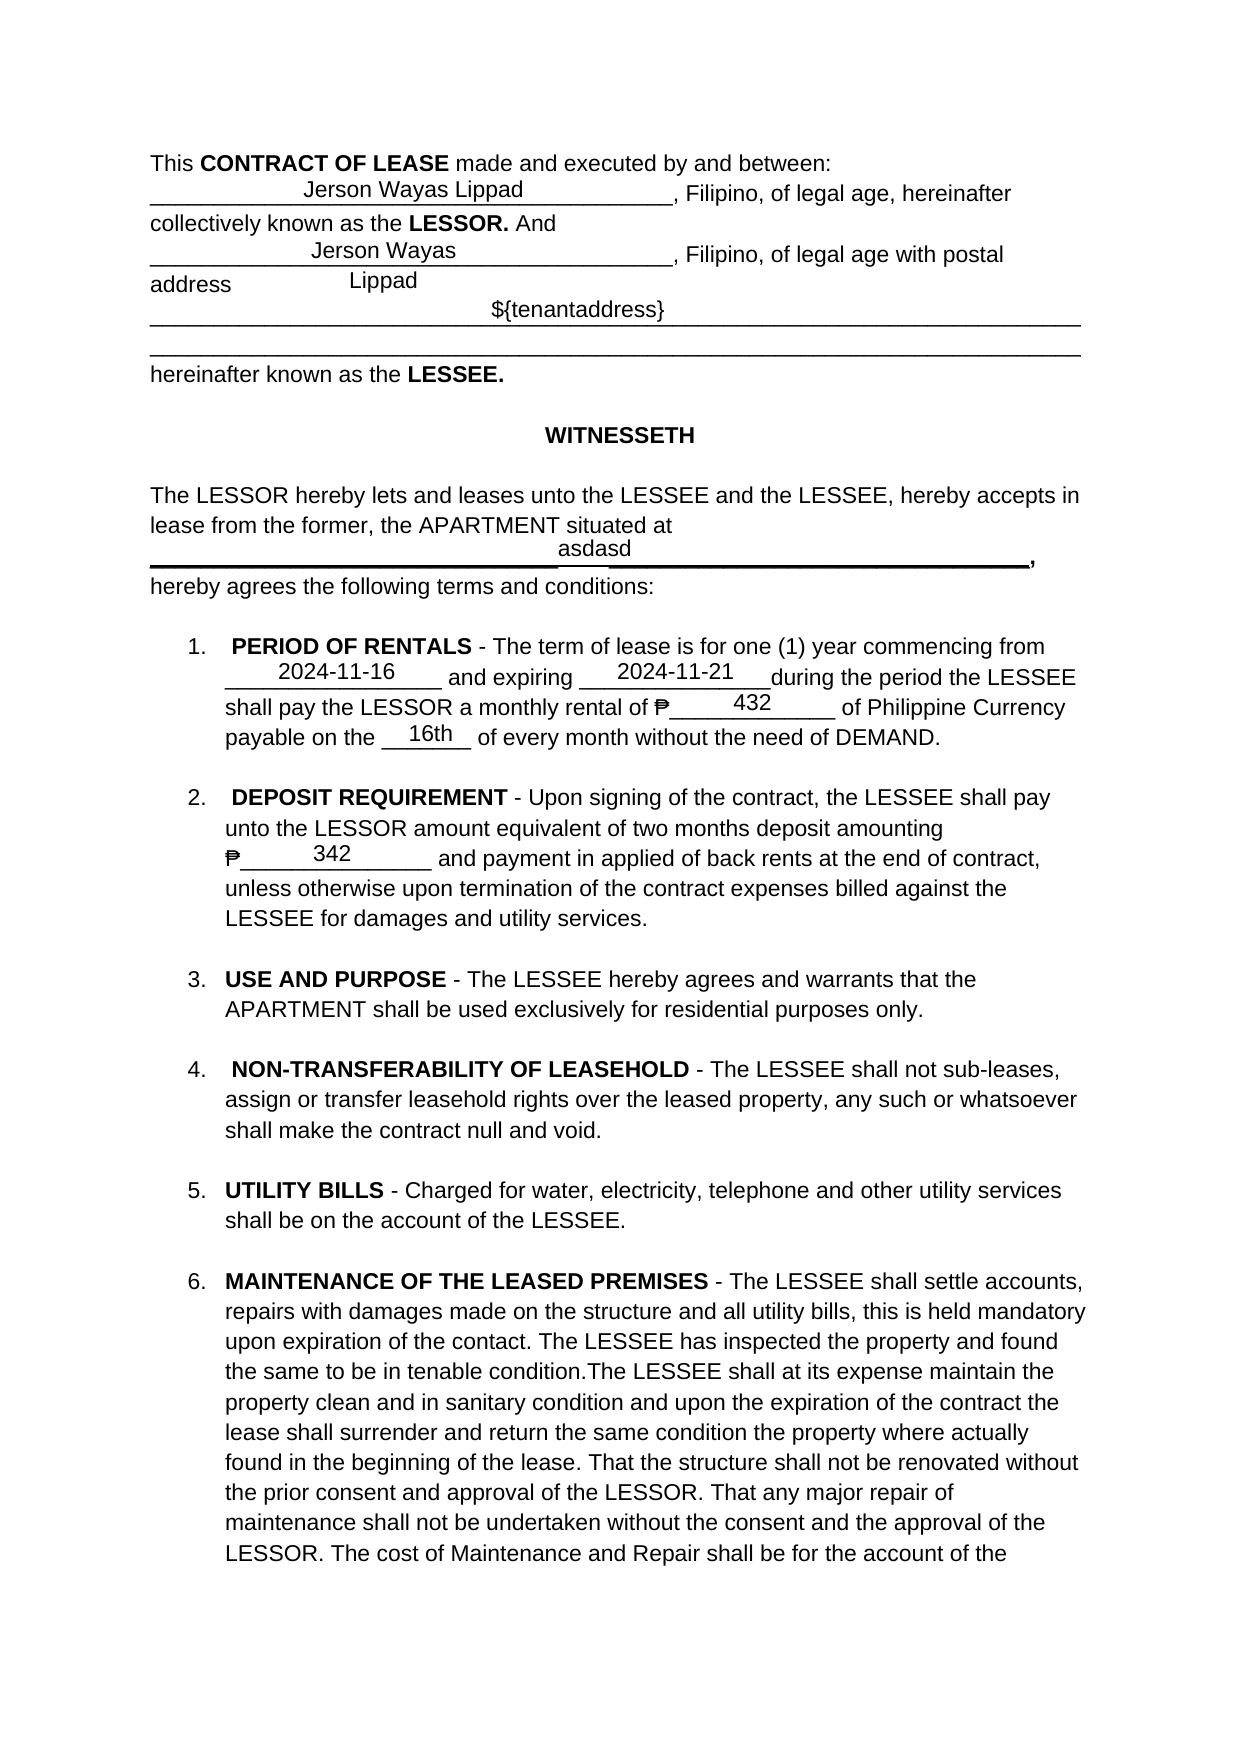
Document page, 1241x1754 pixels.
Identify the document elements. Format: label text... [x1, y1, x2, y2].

text ________________________________ _________________________________, hereby agrees the following terms and conditions: [150, 543, 1090, 629]
list NON-TRANSFERABILITY OF LEASEHOLD - The LESSEE shall not sub-leases, assign or transfer leasehold rights over the leased property, any such or whatsoever shall make the contract null and void. [187, 1056, 1090, 1143]
list USE AND PURPOSE - The LESSEE hereby agrees and warrants that the APARTMENT shall be used exclusively for residential purposes only. [187, 966, 1090, 1052]
list UTILITY BILLS - Charged for water, electricity, telephone and other utility services shall be on the account of the LESSEE. [187, 1177, 1090, 1234]
text This CONTRACT OF LEASE made and executed by and between: _________________________________________, Filipino, of legal age, hereinafter collectively known as the LESSOR. And [150, 150, 1090, 237]
list PERIOD OF RENTALS - The term of lease is for one (1) year commencing from _________________ and expiring _______________during the period the LESSEE shall pay the LESSOR a monthly rental of ₱_____________ of Philippine Currency payable on the _______ of every month without the need of DEMAND. [187, 633, 1090, 781]
list DEPOSIT REQUIREMENT - Upon signing of the contract, the LESSEE shall pay unto the LESSOR amount equivalent of two months deposit amounting ₱_______________ and payment in applied of back rents at the end of contract, unless otherwise upon termination of the contract expenses billed against the LESSEE for damages and utility services. [187, 784, 1090, 932]
text WITNESSETH [150, 422, 1090, 448]
text The LESSOR hereby lets and leases unto the LESSEE and the LESSEE, hereby accepts in lease from the former, the APARTMENT situated at [150, 482, 1090, 539]
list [187, 1268, 1090, 1566]
text _________________________________________, Filipino, of legal age with postal address __________________________________________________________________________________________________________________________________________________hereinafter known as the LESSEE. [150, 241, 1090, 388]
